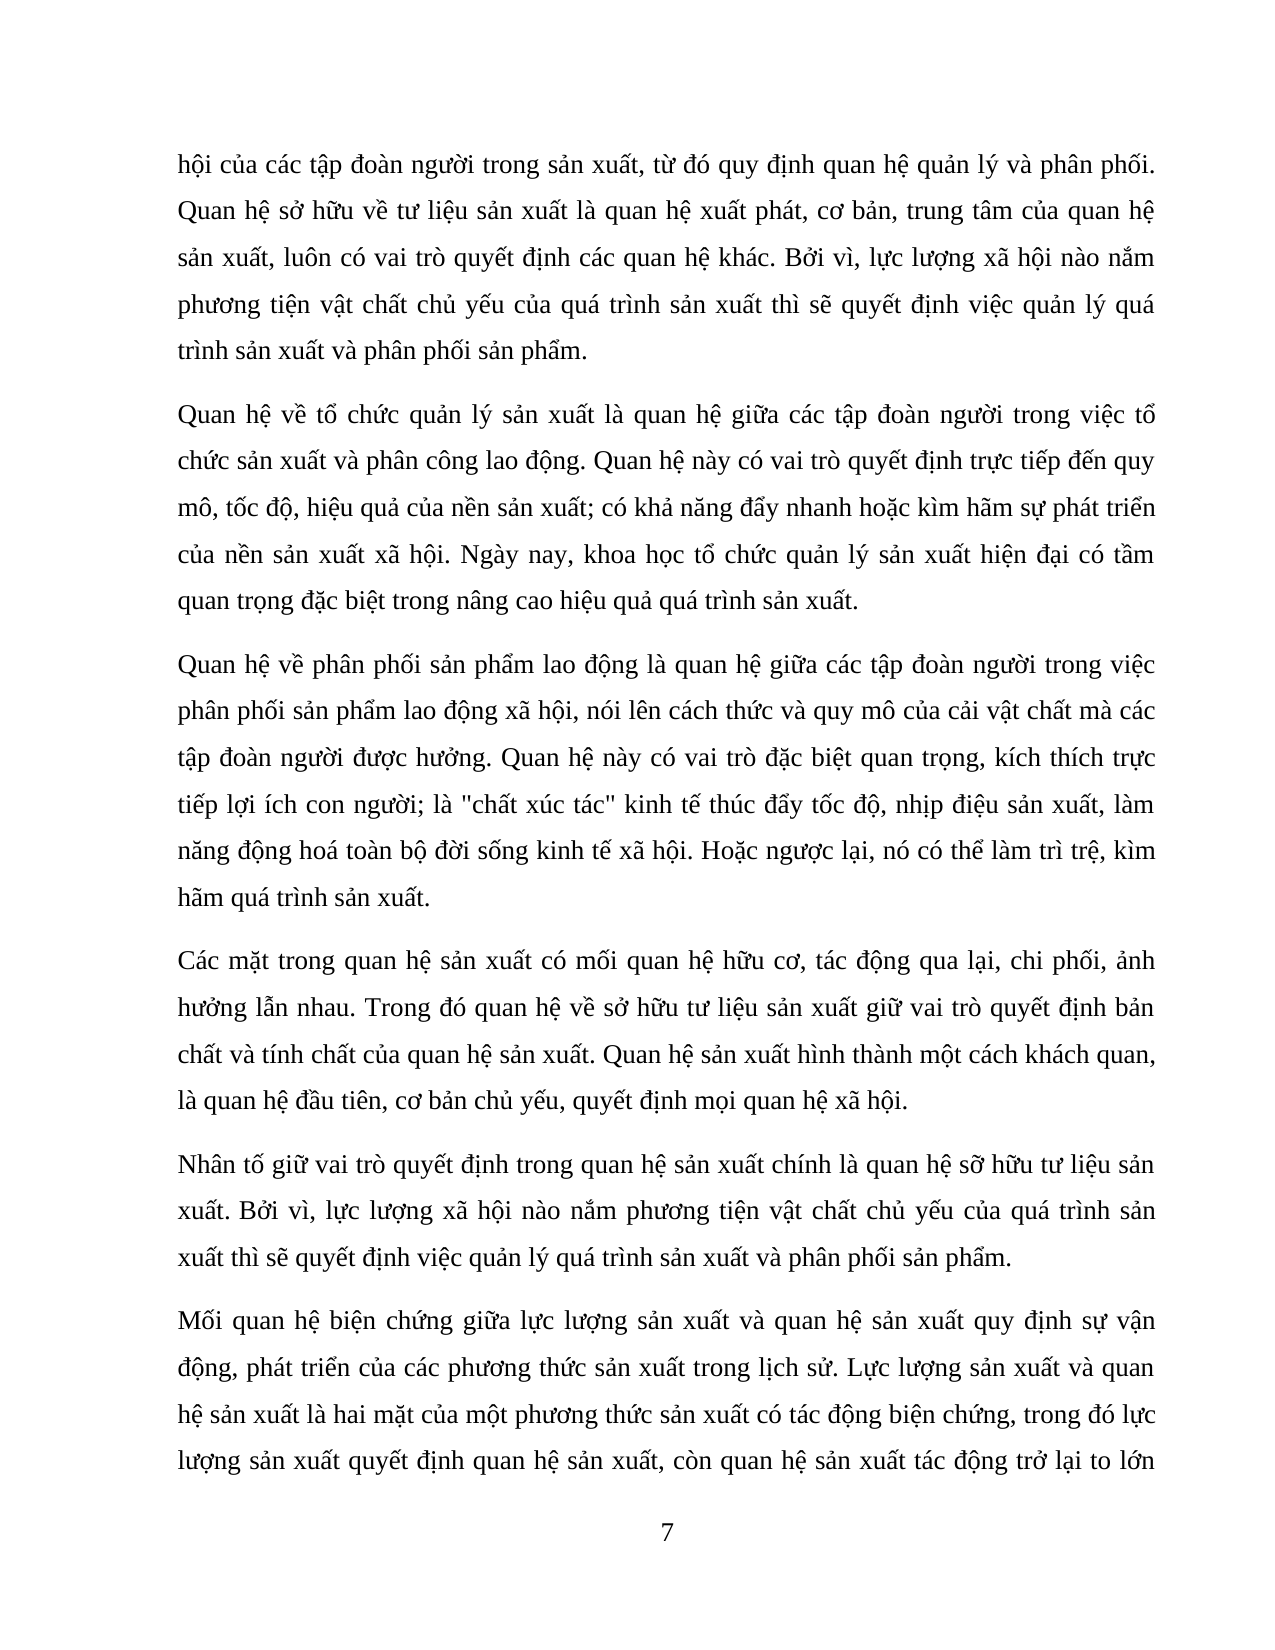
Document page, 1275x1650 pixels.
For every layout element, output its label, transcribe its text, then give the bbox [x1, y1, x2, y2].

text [177, 148, 1157, 366]
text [177, 1304, 1157, 1476]
text Quan hệ về phân phối sản phẩm lao động là quan hệ giữa các tập đoàn người trong việc phân phối sản phẩm lao động xã hội, nói lên cách thức và quy mô của cải vật chất mà các tập đoàn người được hưởng. Quan hệ này có vai trò đặc biệt quan trọng, kích thích trực tiếp lợi ích con người; là "chất xúc tác" kinh tế thúc đẩy tốc độ, nhịp điệu sản xuất, làm năng động hoá toàn bộ đời sống kinh tế xã hội. Hoặc ngược lại, nó có thể làm trì trệ, kìm hãm quá trình sản xuất. [177, 648, 1157, 912]
text Các mặt trong quan hệ sản xuất có mối quan hệ hữu cơ, tác động qua lại, chi phối, ảnh hưởng lẫn nhau. Trong đó quan hệ về sở hữu tư liệu sản xuất giữ vai trò quyết định bản chất và tính chất của quan hệ sản xuất. Quan hệ sản xuất hình thành một cách khách quan, là quan hệ đầu tiên, cơ bản chủ yếu, quyết định mọi quan hệ xã hội. [177, 944, 1157, 1116]
text Quan hệ về tổ chức quản lý sản xuất là quan hệ giữa các tập đoàn người trong việc tổ chức sản xuất và phân công lao động. Quan hệ này có vai trò quyết định trực tiếp đến quy mô, tốc độ, hiệu quả của nền sản xuất; có khả năng đẩy nhanh hoặc kìm hãm sự phát triển của nền sản xuất xã hội. Ngày nay, khoa học tổ chức quản lý sản xuất hiện đại có tầm quan trọng đặc biệt trong nâng cao hiệu quả quá trình sản xuất. [177, 398, 1157, 616]
text Nhân tố giữ vai trò quyết định trong quan hệ sản xuất chính là quan hệ sỡ hữu tư liệu sản xuất. Bởi vì, lực lượng xã hội nào nắm phương tiện vật chất chủ yếu của quá trình sản xuất thì sẽ quyết định việc quản lý quá trình sản xuất và phân phối sản phẩm. [177, 1148, 1157, 1272]
